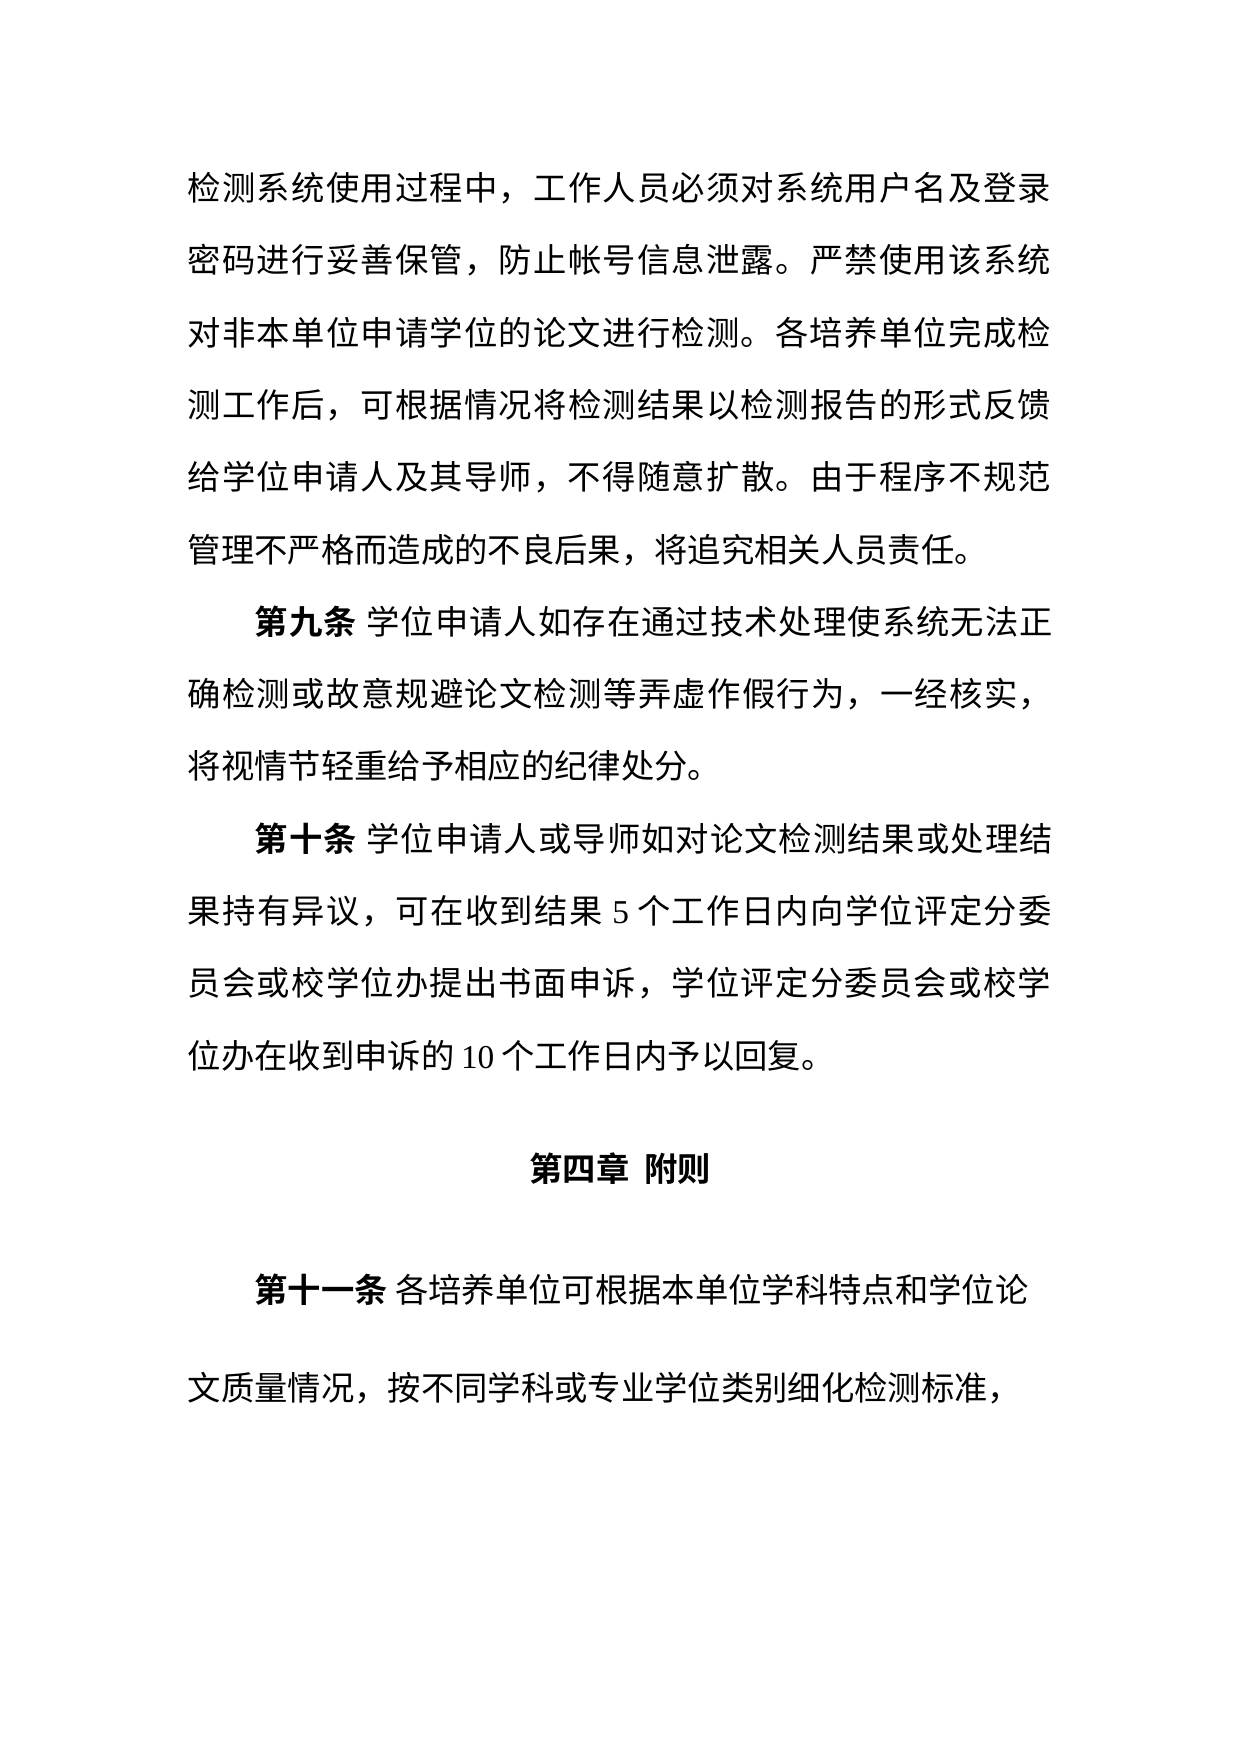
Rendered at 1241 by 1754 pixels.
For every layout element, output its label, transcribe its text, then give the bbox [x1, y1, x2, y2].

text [187, 1256, 1053, 1418]
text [187, 162, 1053, 572]
text 第九条 学位申请人如存在通过技术处理使系统无法正确检测或故意规避论文检测等弄虚作假行为，一经核实，将视情节轻重给予相应的纪律处分。 [187, 596, 1053, 788]
text 第十条 学位申请人或导师如对论文检测结果或处理结果持有异议，可在收到结果 5 个工作日内向学位评定分委员会或校学位办提出书面申诉，学位评定分委员会或校学位办在收到申诉的10个工作日内予以回复。 [187, 813, 1053, 1078]
text 第四章 附则 [187, 1134, 1053, 1199]
